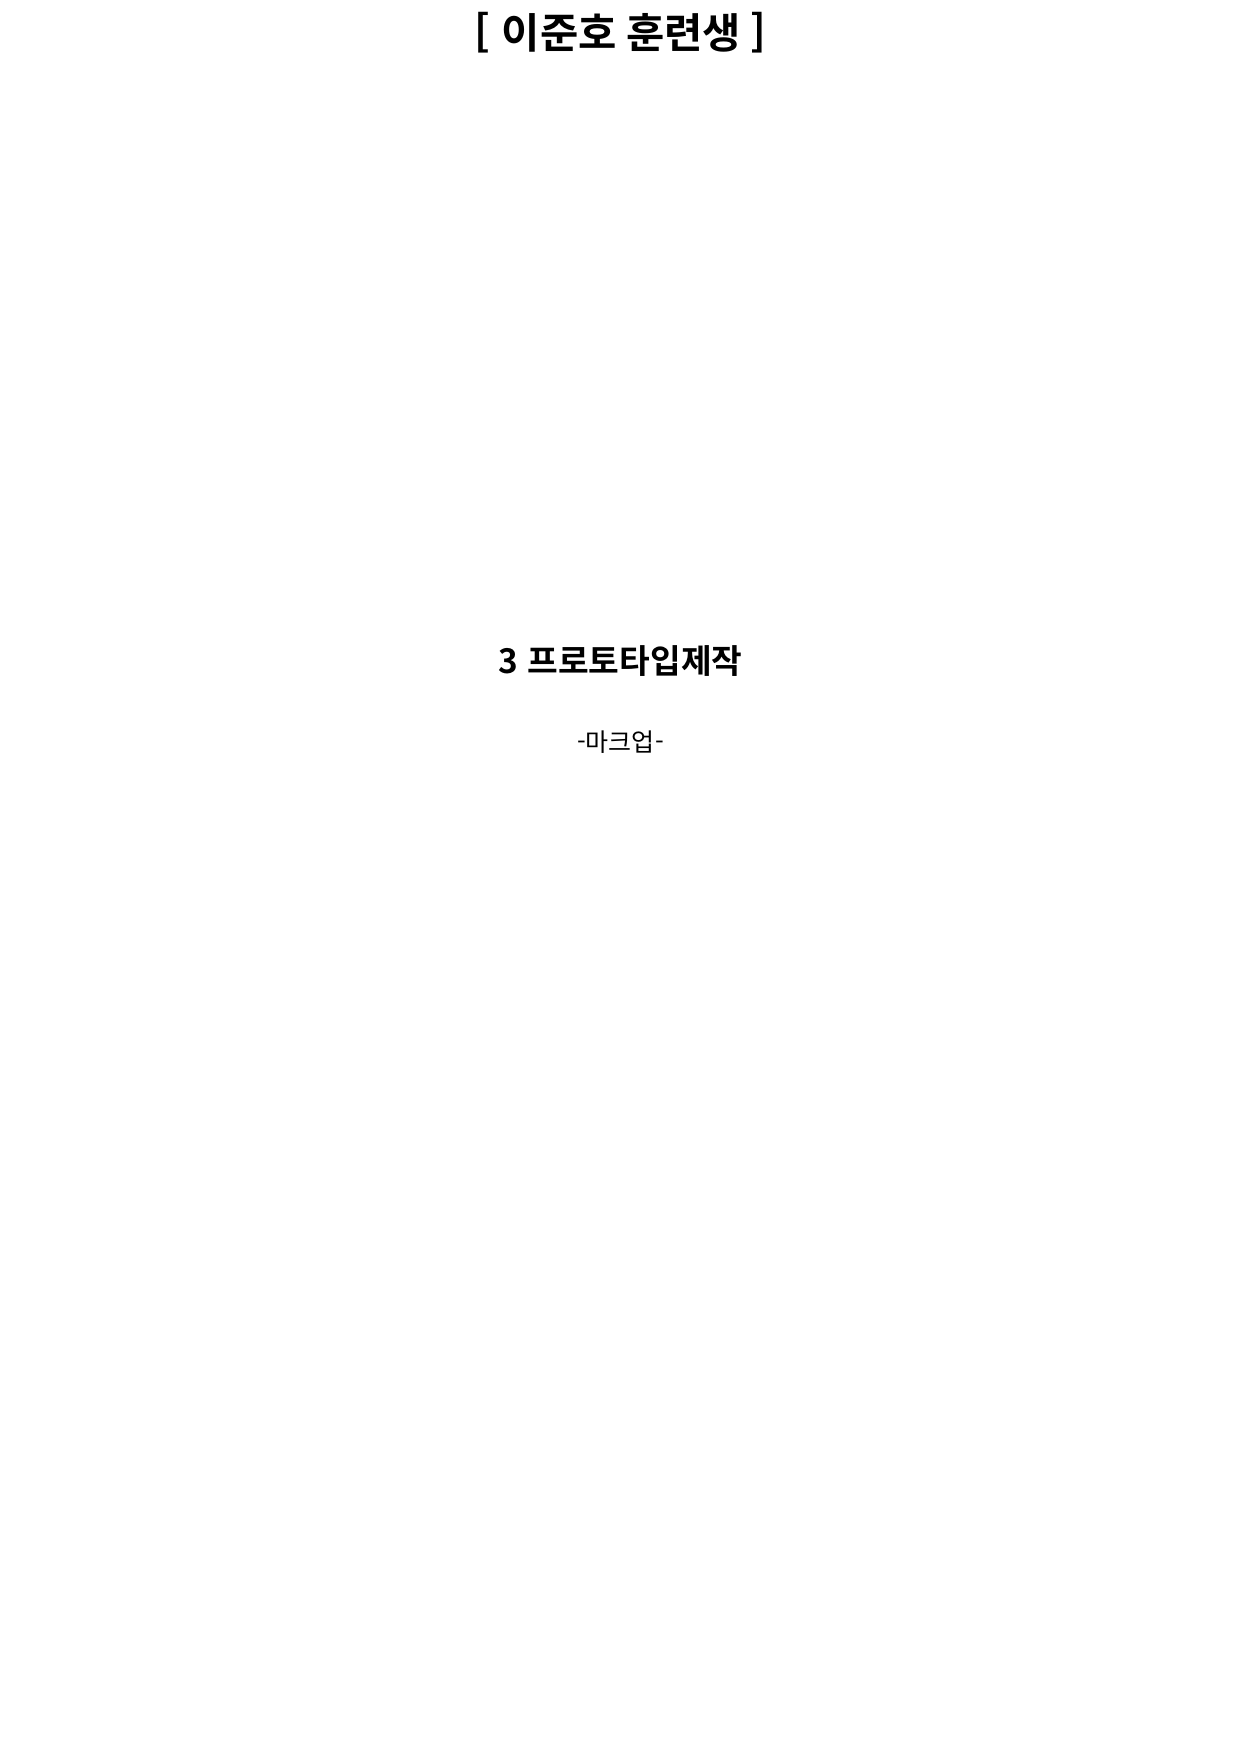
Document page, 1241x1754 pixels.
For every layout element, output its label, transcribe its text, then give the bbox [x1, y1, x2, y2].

text 3 프로토타입제작 [44, 635, 1196, 683]
text -마크업- [44, 722, 1196, 758]
text [ 이준호 훈련생 ] [44, 0, 1196, 60]
